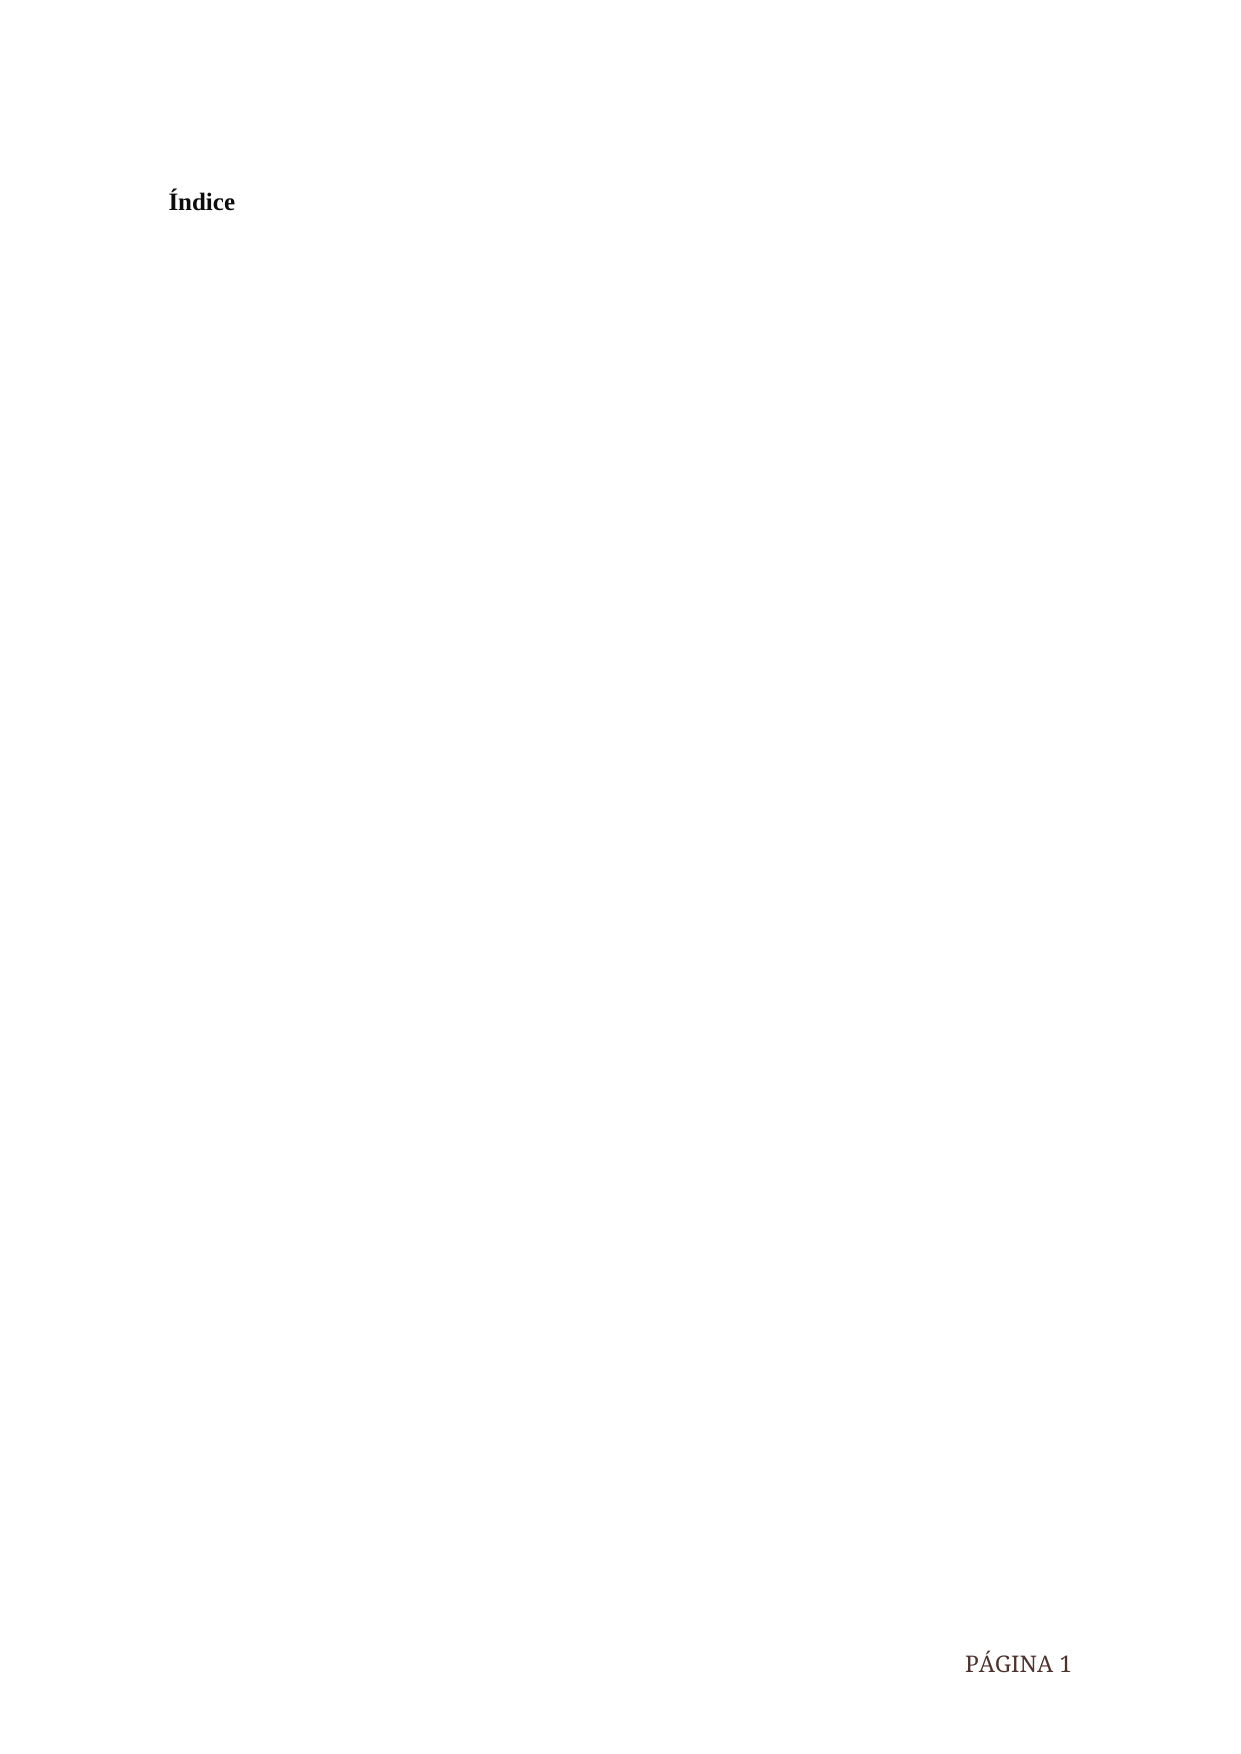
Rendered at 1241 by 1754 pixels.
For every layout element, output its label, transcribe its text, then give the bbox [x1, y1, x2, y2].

text Índice [168, 187, 1072, 216]
